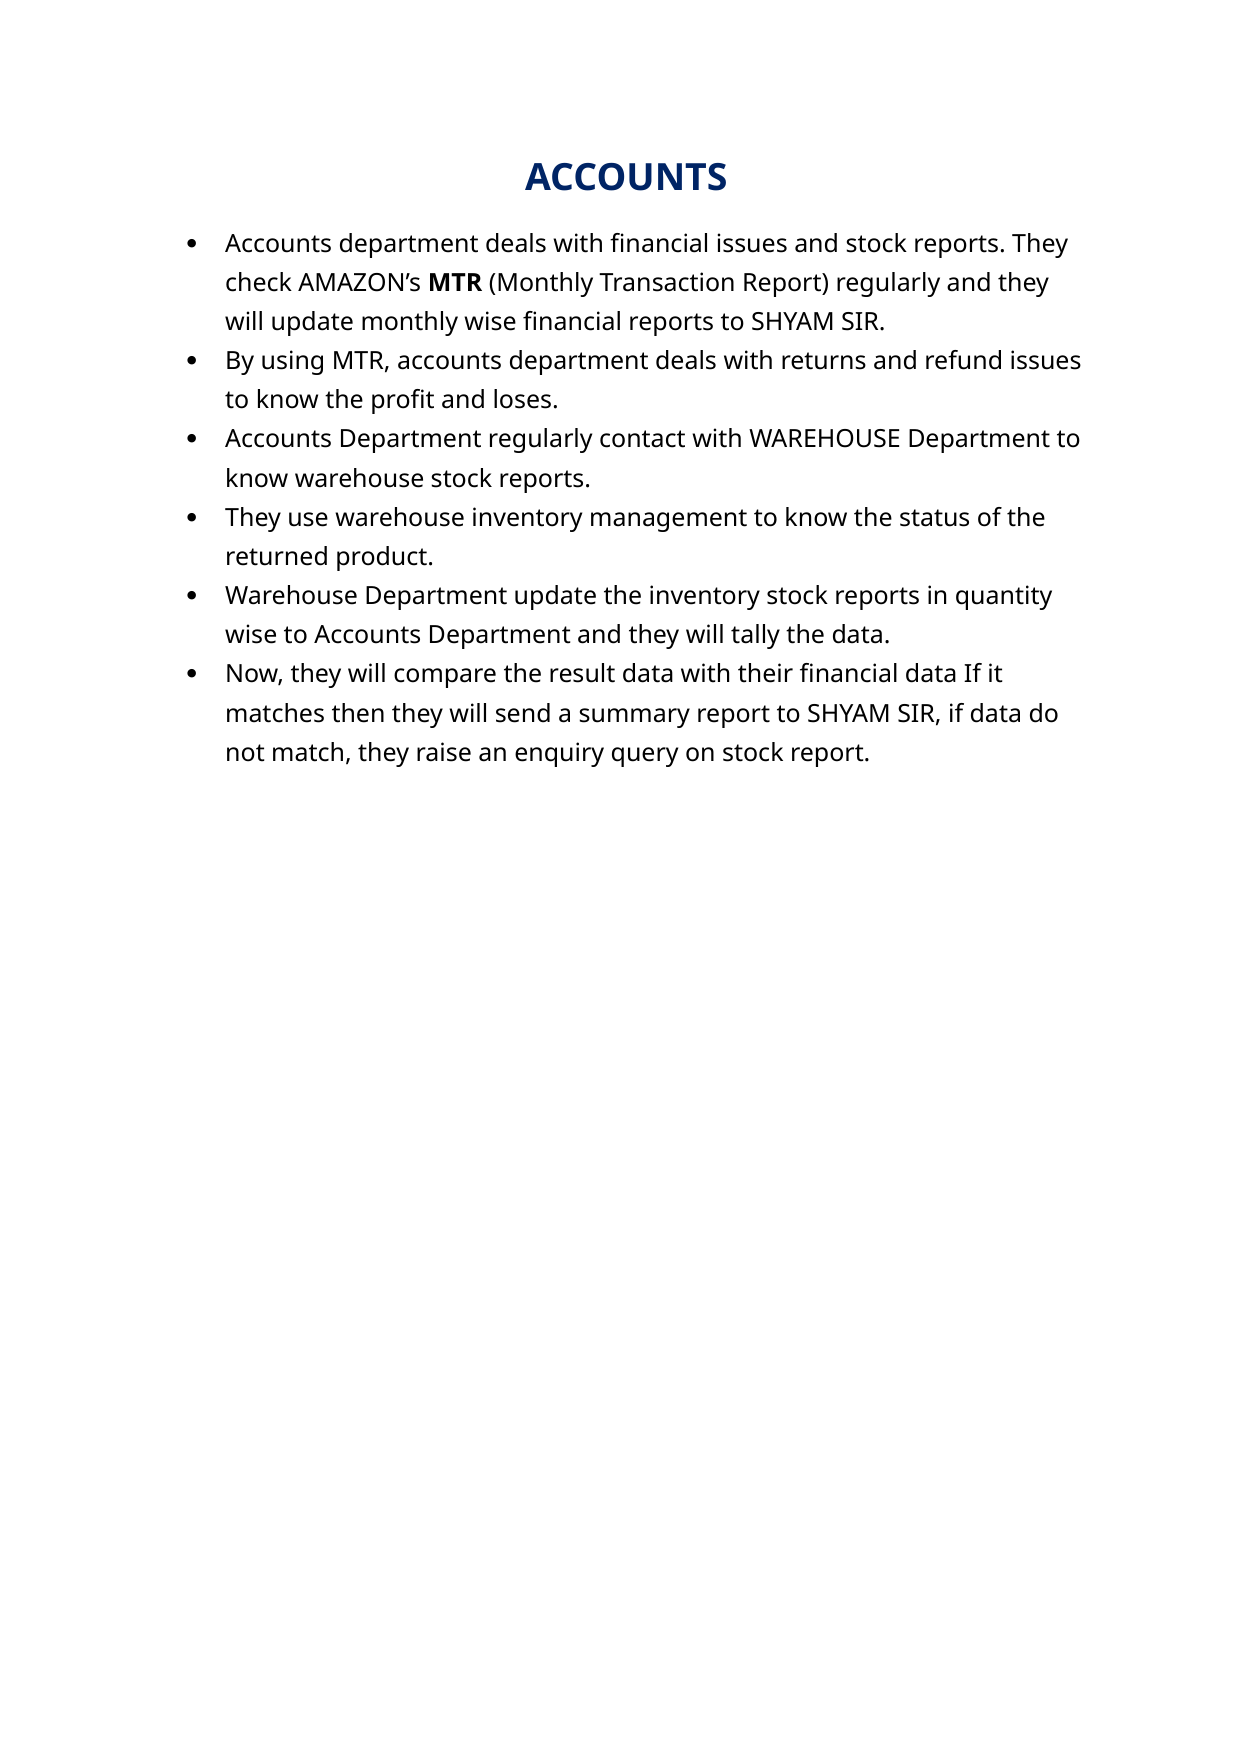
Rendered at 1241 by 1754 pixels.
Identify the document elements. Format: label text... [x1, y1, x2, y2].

list Now, they will compare the result data with their financial data If it matches then they will send a summary report to SHYAM SIR, if data do not match, they raise an enquiry query on stock report. [187, 656, 1090, 768]
list They use warehouse inventory management to know the status of the returned product. [187, 499, 1090, 573]
list Accounts department deals with financial issues and stock reports. They check AMAZON’s MTR (Monthly Transaction Report) regularly and they will update monthly wise financial reports to SHYAM SIR. [187, 225, 1090, 338]
list By using MTR, accounts department deals with returns and refund issues to know the profit and loses. [187, 343, 1090, 416]
list Accounts Department regularly contact with WAREHOUSE Department to know warehouse stock reports. [187, 421, 1090, 494]
text ACCOUNTS [450, 150, 1090, 201]
list Warehouse Department update the inventory stock reports in quantity wise to Accounts Department and they will tally the data. [187, 578, 1090, 651]
